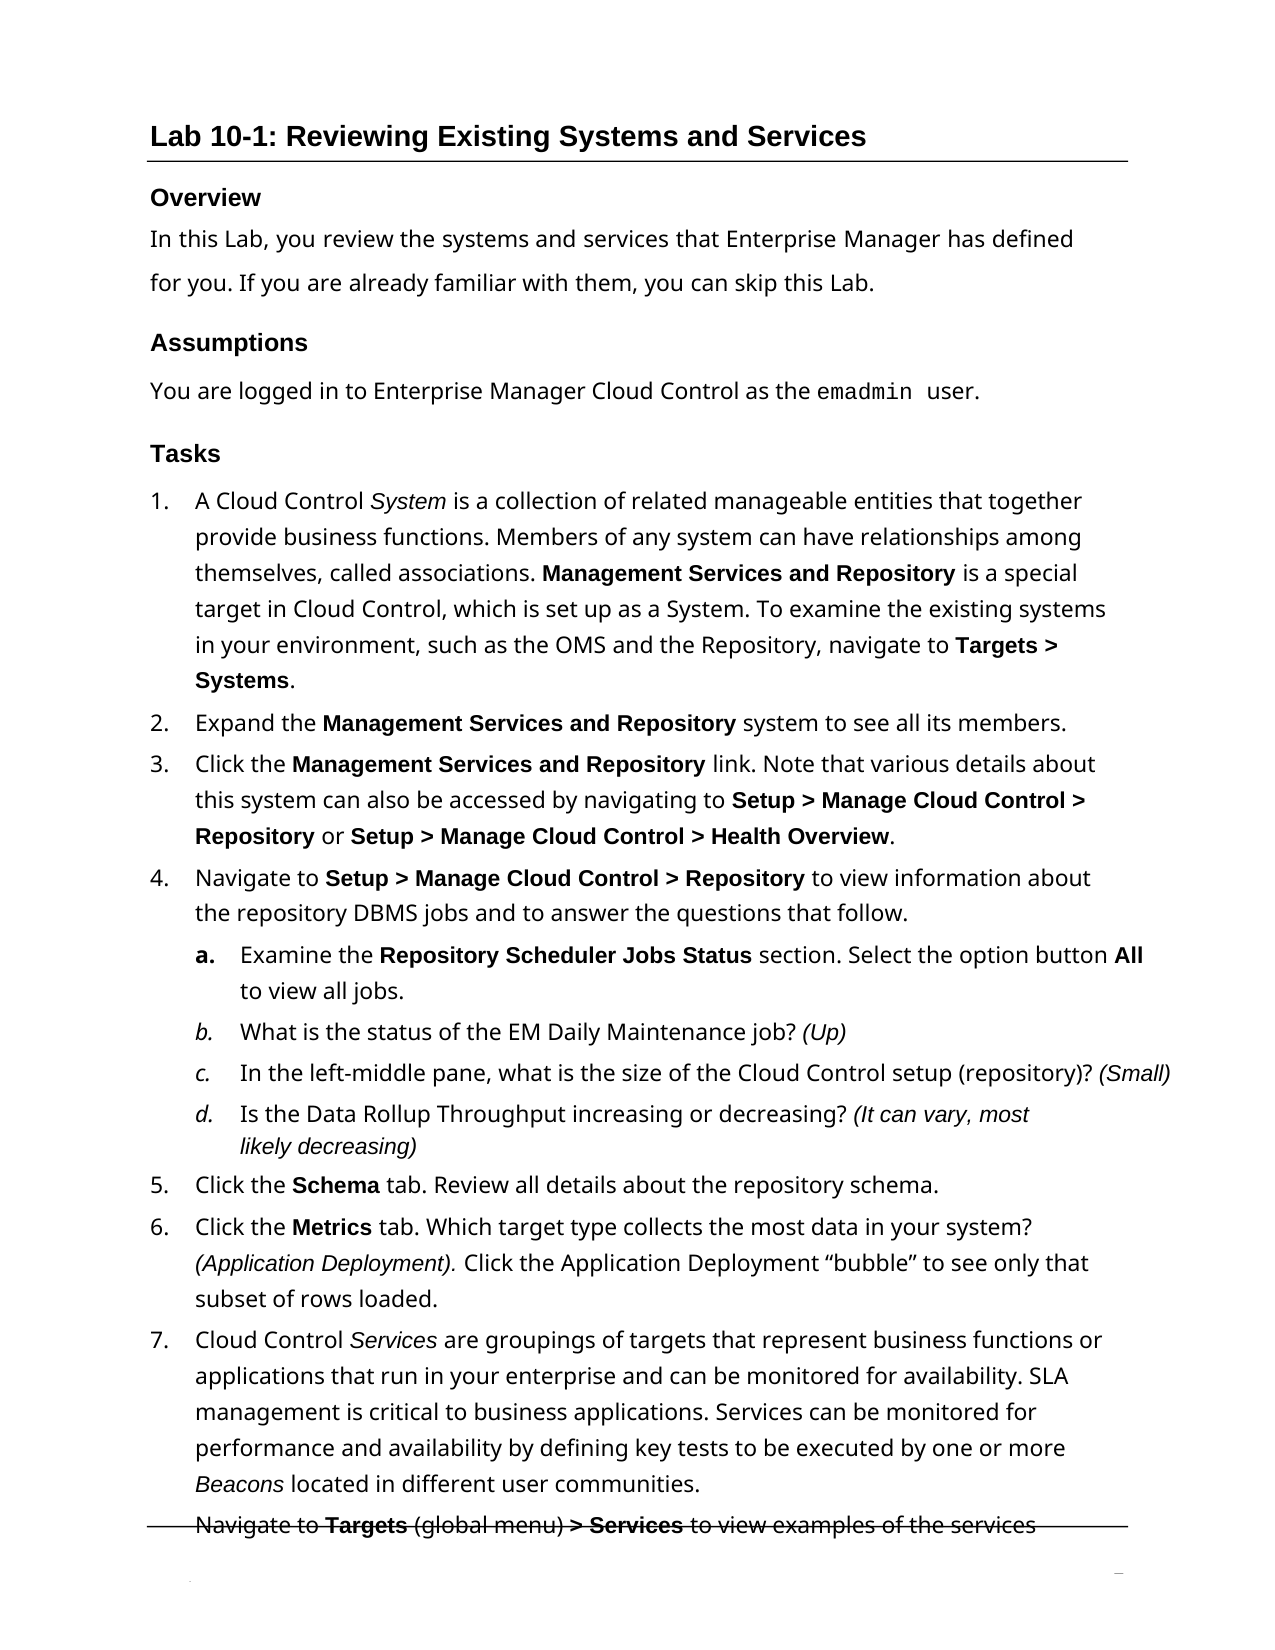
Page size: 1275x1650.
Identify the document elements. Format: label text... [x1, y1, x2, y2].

list In the left-middle pane, what is the size of the Cloud Control setup (repository)? (Small) [195, 1057, 1223, 1088]
subtitle Assumptions [150, 328, 1223, 357]
list Expand the Management Services and Repository system to see all its members. [150, 706, 1223, 738]
text to view all jobs. [240, 974, 1223, 1006]
subtitle Tasks [150, 439, 1223, 468]
list Click the Metrics tab. Which target type collects the most data in your system? (Application Deployment). Click the Application Deployment “bubble” to see only that subset of rows loaded. [150, 1211, 1120, 1314]
subtitle Overview [150, 183, 1223, 212]
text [195, 1509, 1087, 1540]
list What is the status of the EM Daily Maintenance job? (Up) [195, 1015, 1223, 1047]
list Examine the Repository Scheduler Jobs Status section. Select the option button All [195, 939, 1223, 970]
list Is the Data Rollup Throughput increasing or decreasing? (It can vary, most likely decreasing) [195, 1098, 1055, 1160]
list Click the Management Services and Repository link. Note that various details about this system can also be accessed by navigating to Setup > Manage Cloud Control > Repository or Setup > Manage Cloud Control > Health Overview. [150, 748, 1109, 851]
list Click the Schema tab. Review all details about the repository schema. [150, 1169, 1223, 1201]
list Navigate to Setup > Manage Cloud Control > Repository to view information about the repository DBMS jobs and to answer the questions that follow. [150, 861, 1097, 929]
list Cloud Control Services are groupings of targets that represent business functions or applications that run in your enterprise and can be monitored for availability. SLA management is critical to business applications. Services can be monitored for performance and availability by defining key tests to be executed by one or more Beacons located in different user communities. [150, 1324, 1125, 1499]
subtitle Lab 10-1: Reviewing Existing Systems and Services [150, 119, 1223, 152]
text You are logged in to Enterprise Manager Cloud Control as the emadmin user. [150, 375, 1223, 406]
text In this Lab, you review the systems and services that Enterprise Manager has defined for you. If you are already familiar with them, you can skip this Lab. [150, 223, 1094, 298]
list A Cloud Control System is a collection of related manageable entities that together provide business functions. Members of any system can have relationships among themselves, called associations. Management Services and Repository is a special target in Cloud Control, which is set up as a System. To examine the existing systems in your environment, such as the OMS and the Repository, navigate to Targets > Systems. [150, 485, 1124, 696]
